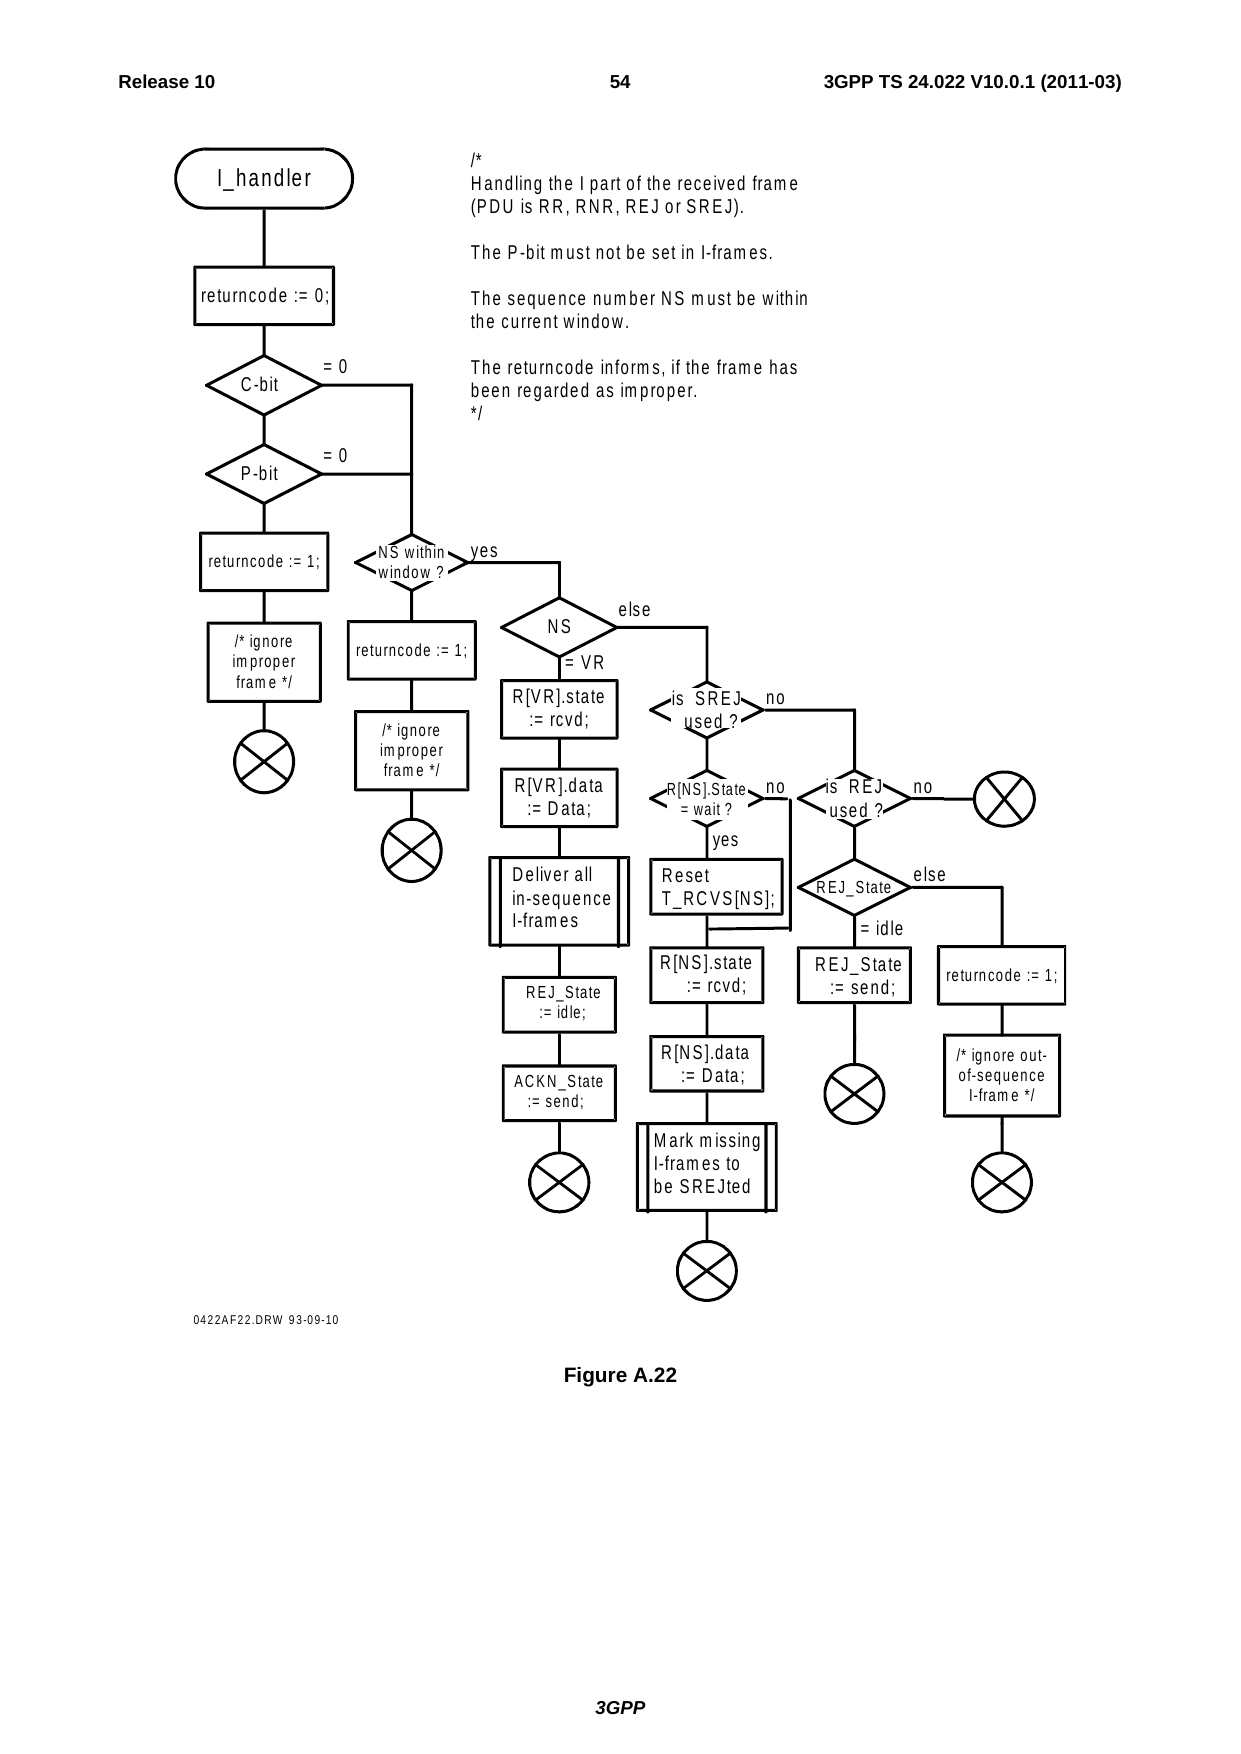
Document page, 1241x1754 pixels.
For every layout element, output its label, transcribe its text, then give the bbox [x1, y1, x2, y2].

text Figure A.22 [118, 1363, 1122, 1387]
